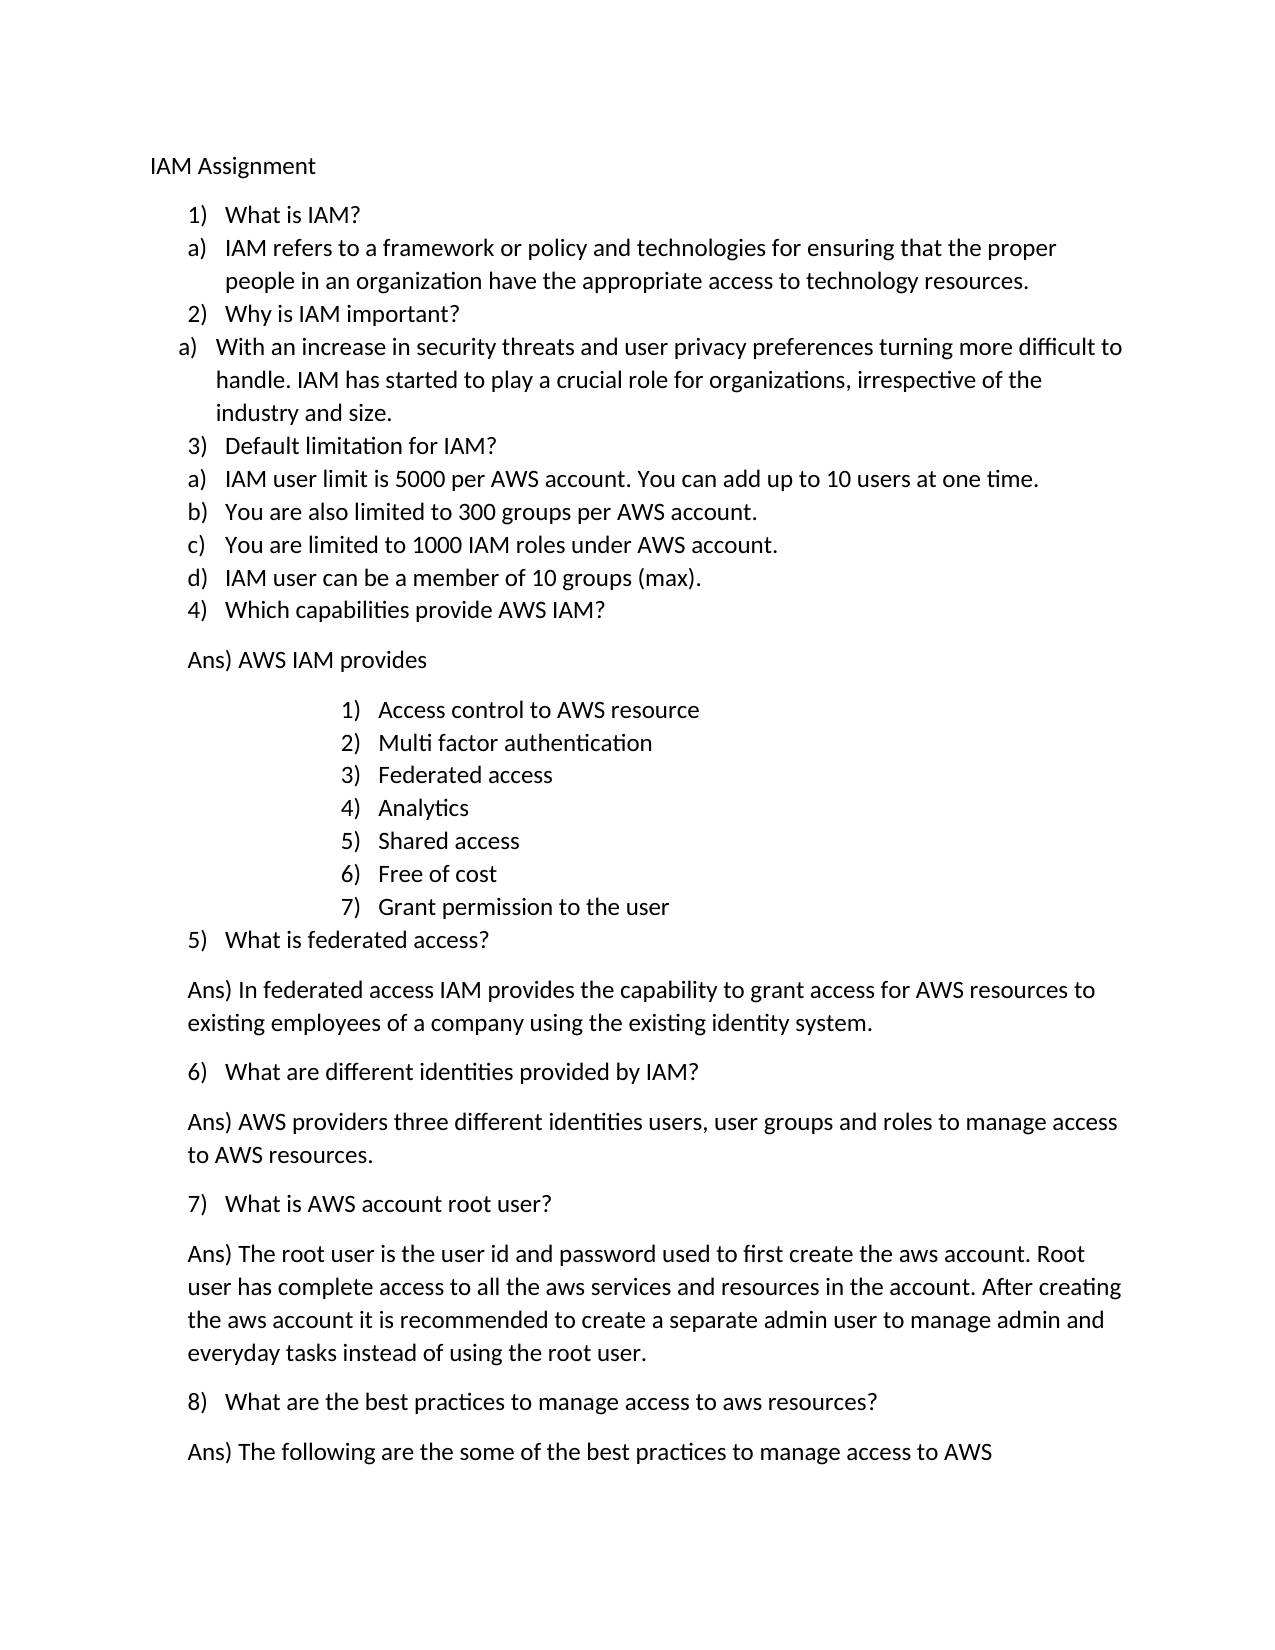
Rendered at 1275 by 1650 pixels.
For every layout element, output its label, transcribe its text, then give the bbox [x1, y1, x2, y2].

text Ans) The following are the some of the best practices to manage access to AWS [187, 1436, 1125, 1466]
text Ans) In federated access IAM provides the capability to grant access for AWS resources to existing employees of a company using the existing identity system. [187, 974, 1125, 1037]
list You are limited to 1000 IAM roles under AWS account. [187, 529, 1125, 559]
list Access control to AWS resource [341, 694, 1125, 724]
list With an increase in security threats and user privacy preferences turning more difficult to handle. IAM has started to play a crucial role for organizations, irrespective of the industry and size. [178, 331, 1125, 428]
list Shared access [341, 825, 1125, 856]
list Why is IAM important? [187, 298, 1125, 329]
text Ans) AWS providers three different identities users, user groups and roles to manage access to AWS resources. [187, 1106, 1125, 1169]
list IAM user limit is 5000 per AWS account. You can add up to 10 users at one time. [187, 463, 1125, 493]
list IAM user can be a member of 10 groups (max). [187, 562, 1125, 592]
list What are the best practices to manage access to aws resources? [187, 1386, 1125, 1417]
list Default limitation for IAM? [187, 430, 1125, 461]
list Which capabilities provide AWS IAM? [187, 594, 1125, 625]
text Ans) The root user is the user id and password used to first create the aws account. Root user has complete access to all the aws services and resources in the account. After creating the aws account it is recommended to create a separate admin user to manage admin and everyday tasks instead of using the root user. [187, 1238, 1125, 1367]
list Grant permission to the user [341, 891, 1125, 922]
list What are different identities provided by IAM? [187, 1056, 1125, 1087]
text Ans) AWS IAM provides [187, 644, 1125, 675]
text IAM Assignment [150, 150, 1125, 181]
list Free of cost [341, 858, 1125, 889]
list What is federated access? [187, 924, 1125, 955]
list What is IAM? [187, 199, 1125, 230]
list You are also limited to 300 groups per AWS account. [187, 496, 1125, 526]
list What is AWS account root user? [187, 1188, 1125, 1219]
list Analytics [341, 792, 1125, 823]
list Multi factor authentication [341, 727, 1125, 757]
list IAM refers to a framework or policy and technologies for ensuring that the proper people in an organization have the appropriate access to technology resources. [187, 232, 1125, 296]
list Federated access [341, 759, 1125, 790]
